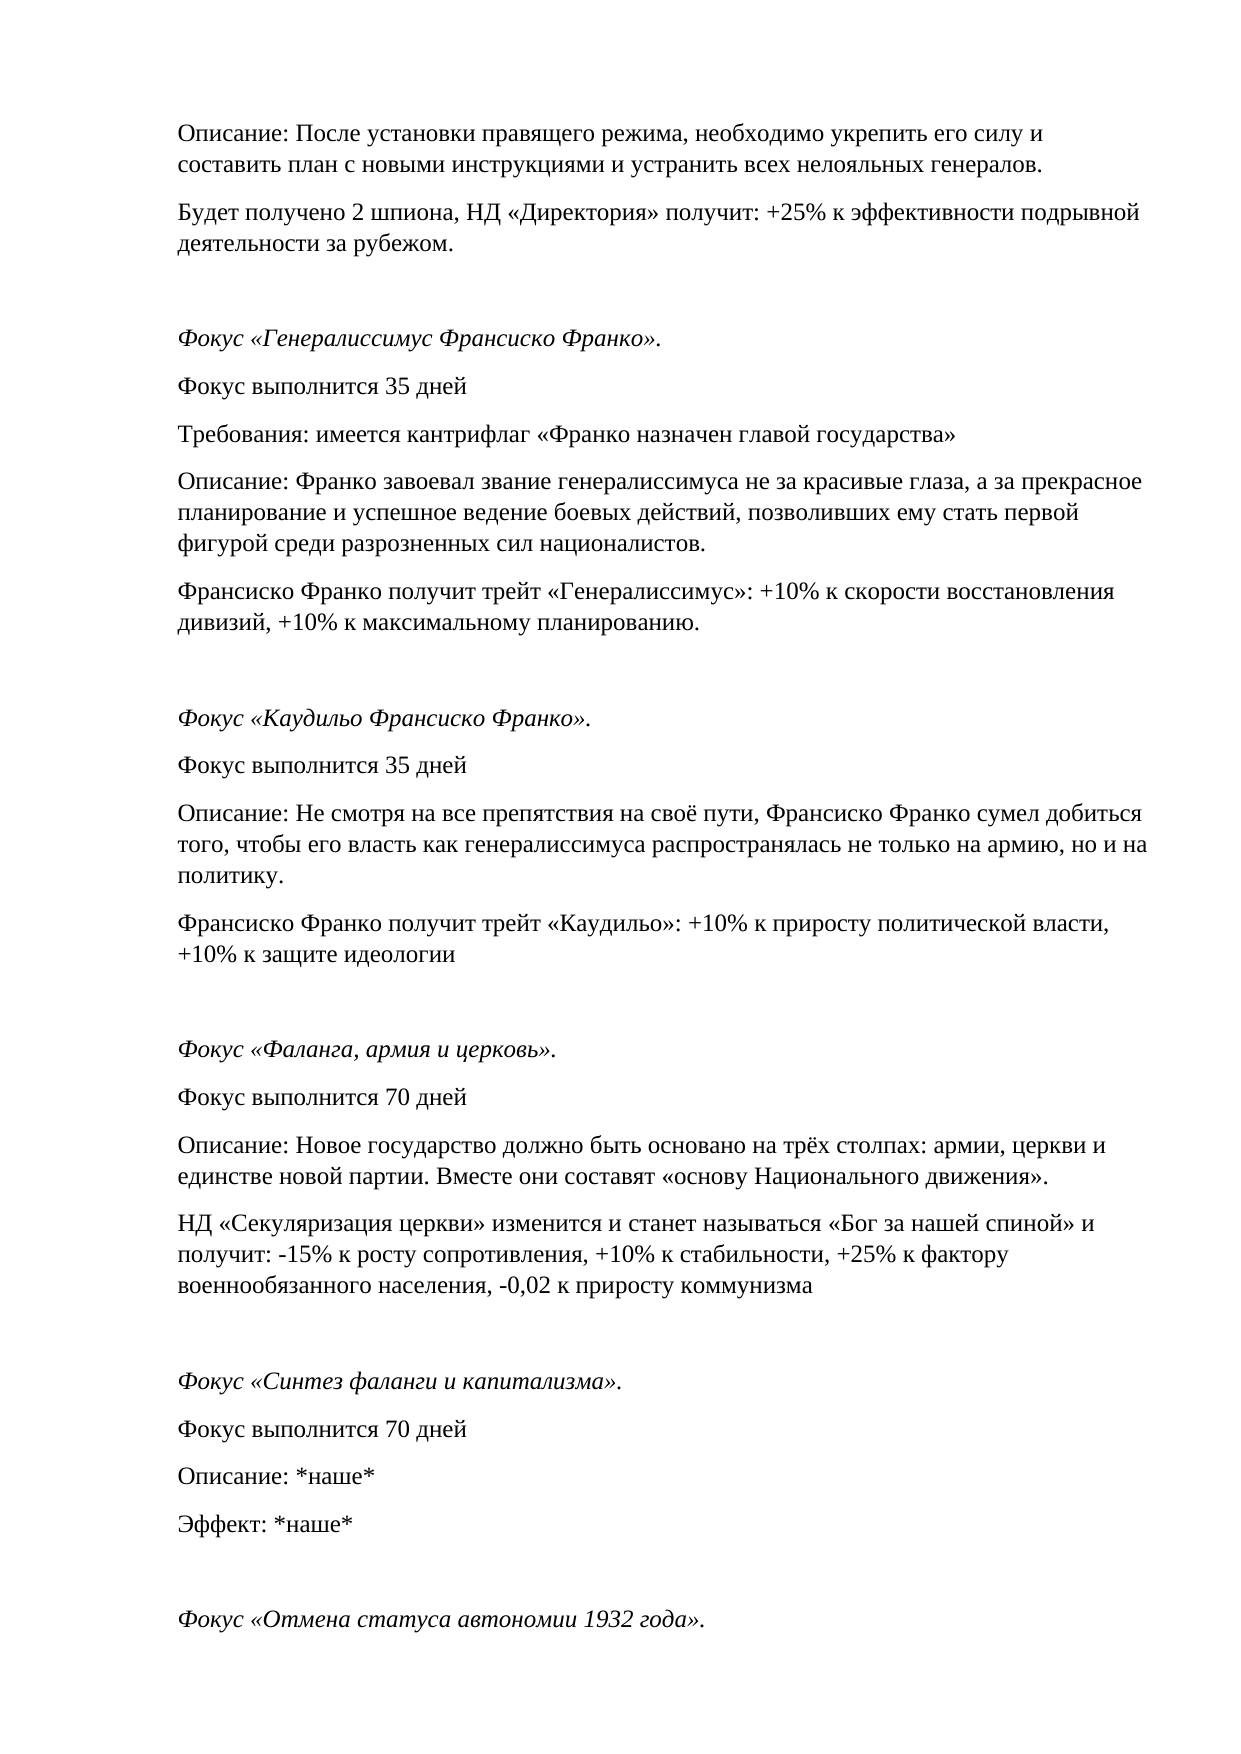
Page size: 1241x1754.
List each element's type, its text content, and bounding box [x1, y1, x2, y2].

text Фокус «Генералиссимус Франсиско Франко». [177, 323, 1152, 352]
text Фокус выполнится 70 дней [177, 1414, 1152, 1442]
text Фокус выполнится 35 дней [177, 371, 1152, 400]
text Описание: Новое государство должно быть основано на трёх столпах: армии, церкви и единстве новой партии. Вместе они составят «основу Национального движения». [177, 1130, 1152, 1189]
text Фокус «Синтез фаланги и капитализма». [177, 1366, 1152, 1395]
text Описание: Не смотря на все препятствия на своё пути, Франсиско Франко сумел добиться того, чтобы его власть как генералиссимуса распространялась не только на армию, но и на политику. [177, 798, 1152, 889]
text Фокус «Отмена статуса автономии 1932 года». [177, 1604, 1152, 1633]
text Фокус «Фаланга, армия и церковь». [177, 1034, 1152, 1063]
text Франсиско Франко получит трейт «Каудильо»: +10% к приросту политической власти, +10% к защите идеологии [177, 908, 1152, 968]
text Будет получено 2 шпиона, НД «Директория» получит: +25% к эффективности подрывной деятельности за рубежом. [177, 197, 1152, 257]
text Франсиско Франко получит трейт «Генералиссимус»: +10% к скорости восстановления дивизий, +10% к максимальному планированию. [177, 576, 1152, 636]
text Требования: имеется кантрифлаг «Франко назначен главой государства» [177, 419, 1152, 447]
text Фокус выполнится 70 дней [177, 1082, 1152, 1111]
text Описание: Франко завоевал звание генералиссимуса не за красивые глаза, а за прекрасное планирование и успешное ведение боевых действий, позволивших ему стать первой фигурой среди разрозненных сил националистов. [177, 466, 1152, 557]
text Фокус выполнится 35 дней [177, 750, 1152, 779]
text Фокус «Каудильо Франсиско Франко». [177, 703, 1152, 731]
text Эффект: *наше* [177, 1509, 1152, 1538]
text Описание: *наше* [177, 1461, 1152, 1490]
